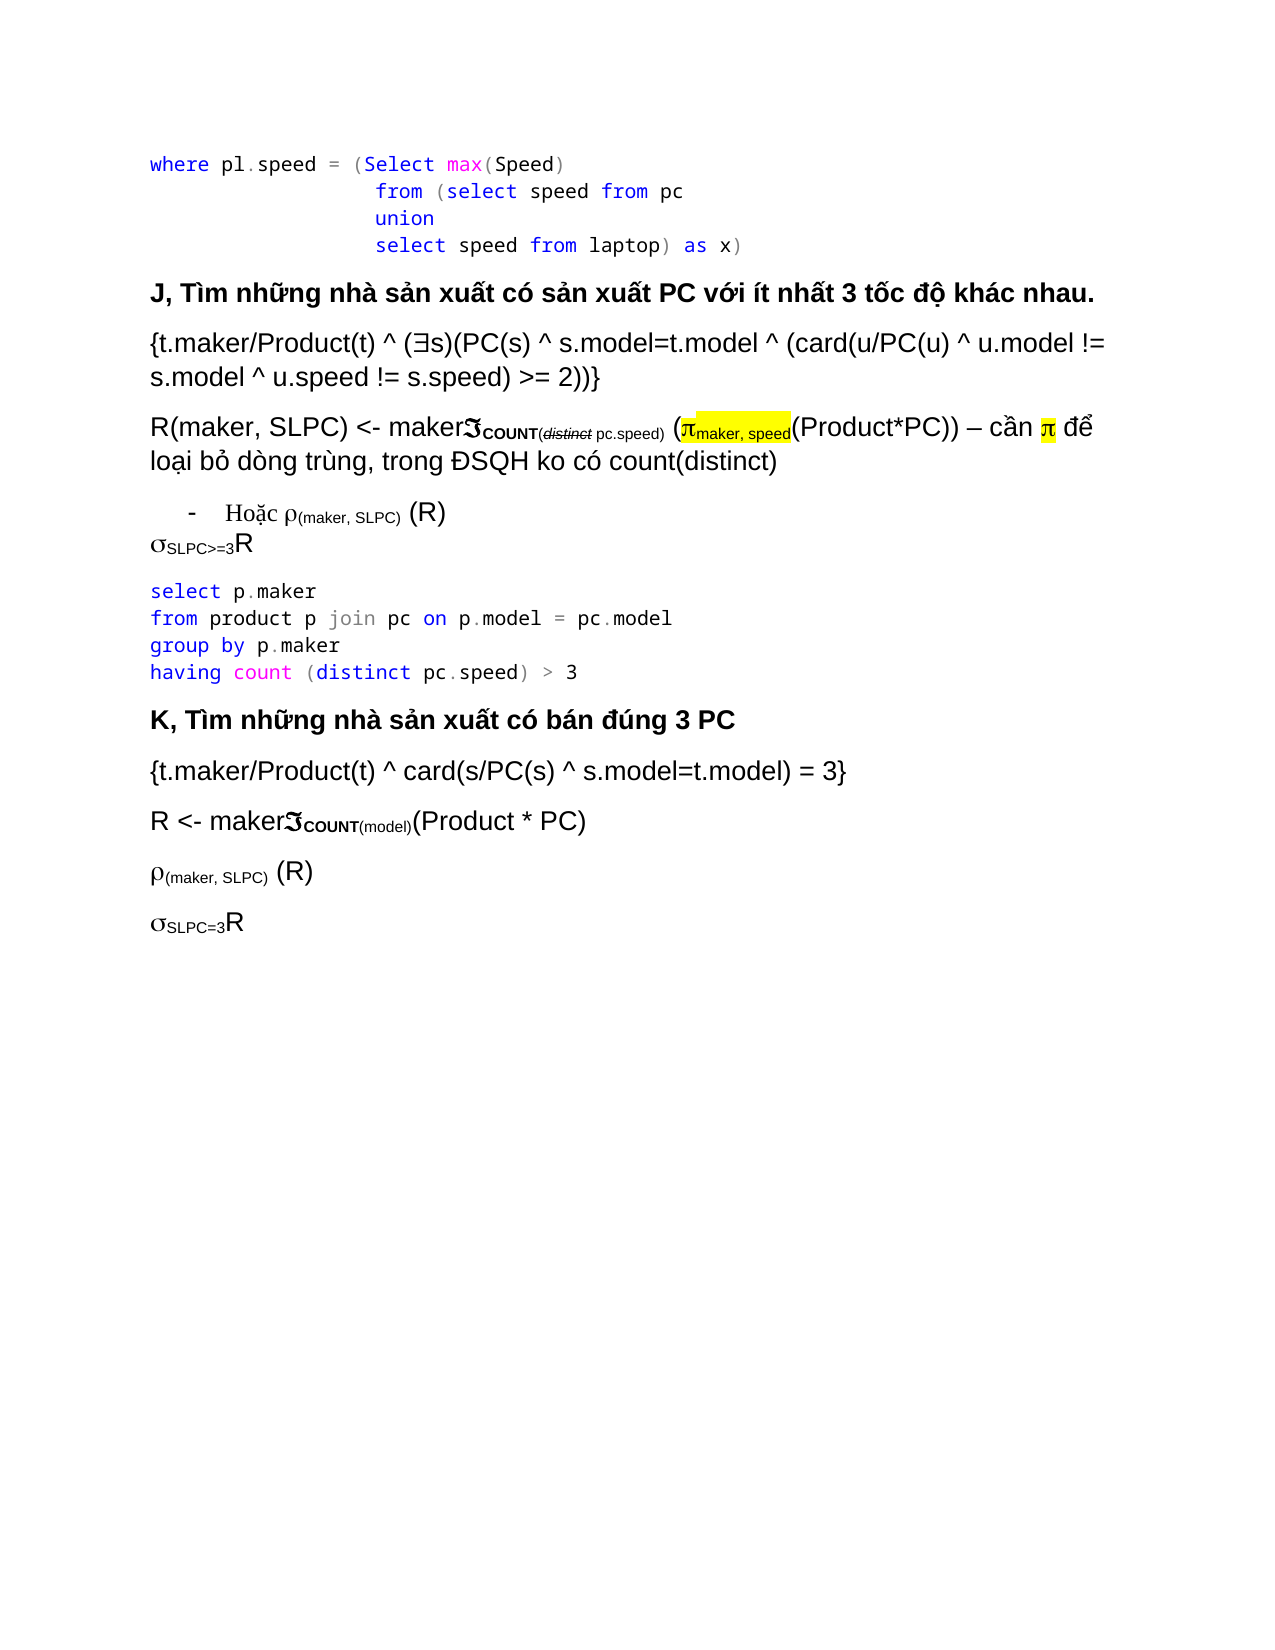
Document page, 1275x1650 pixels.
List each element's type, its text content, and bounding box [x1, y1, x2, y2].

text having count (distinct pc.speed) > 3 [150, 658, 1125, 685]
text from product p join pc on p.model = pc.model [150, 604, 1125, 631]
text select p.maker [150, 577, 1125, 604]
text R(maker, SLPC) <- makerCOUNT(distinct pc.speed) (maker, speed(Product*PC)) – cần để loại bỏ dòng trùng, trong ĐSQH ko có count(distinct) [150, 411, 1125, 476]
text from (select speed from pc [150, 177, 1125, 204]
text SLPC>=3R [150, 527, 1125, 558]
text R <- makerCOUNT(model)(Product * PC) [150, 805, 1125, 836]
text K, Tìm những nhà sản xuất có bán đúng 3 PC [150, 704, 1125, 735]
text group by p.maker [150, 631, 1125, 658]
text {t.maker/Product(t) ^ (s)(PC(s) ^ s.model=t.model ^ (card(u/PC(u) ^ u.model != s.model ^ u.speed != s.speed) >= 2))} [150, 327, 1125, 392]
text union [150, 204, 1125, 231]
text J, Tìm những nhà sản xuất có sản xuất PC với ít nhất 3 tốc độ khác nhau. [150, 277, 1125, 308]
text {t.maker/Product(t) ^ card(s/PC(s) ^ s.model=t.model) = 3} [150, 754, 1125, 786]
text SLPC=3R [150, 906, 1125, 937]
text select speed from laptop) as x) [150, 231, 1125, 258]
text (maker, SLPC) (R) [150, 855, 1125, 887]
text where pl.speed = (Select max(Speed) [150, 150, 1125, 177]
list Hoặc (maker, SLPC) (R) [187, 496, 1125, 527]
